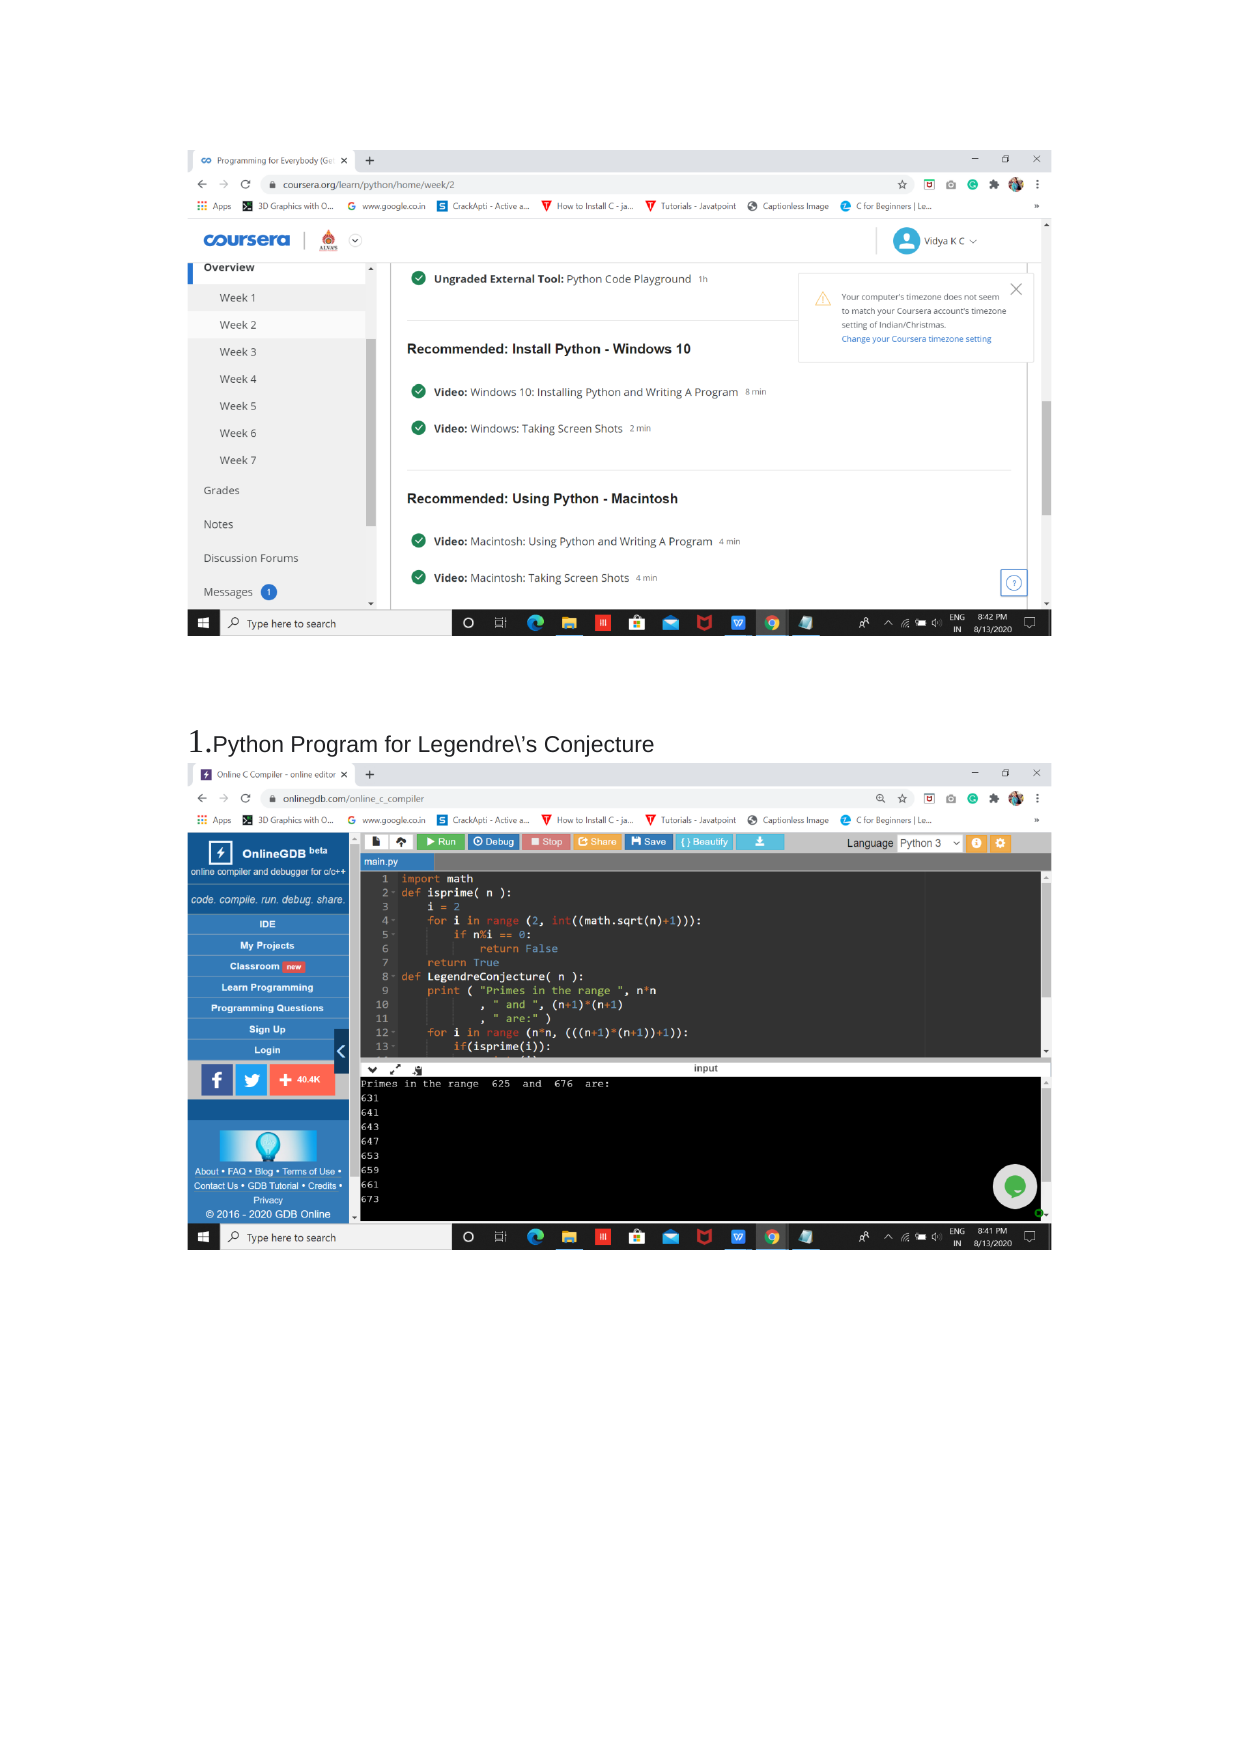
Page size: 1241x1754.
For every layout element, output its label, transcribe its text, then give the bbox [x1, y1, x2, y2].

picture [187, 150, 1052, 636]
picture [187, 763, 1052, 1250]
